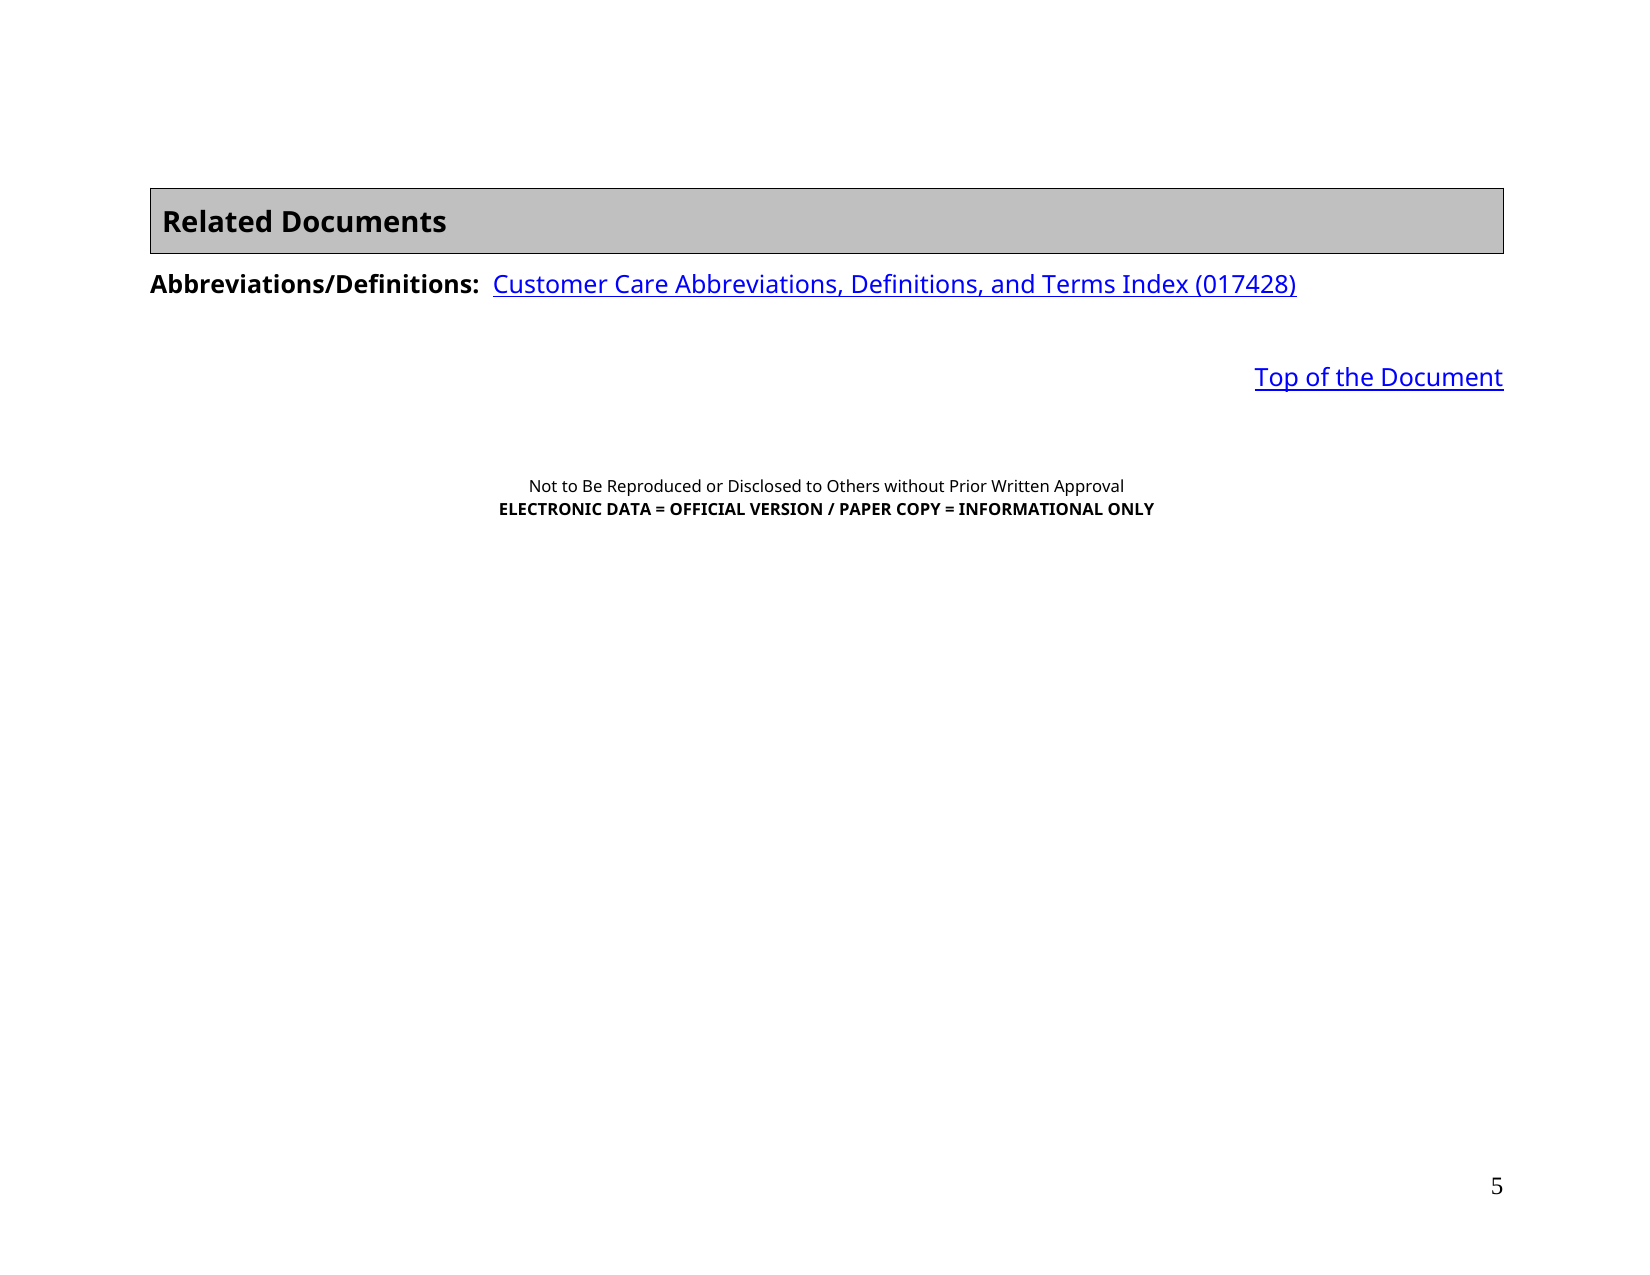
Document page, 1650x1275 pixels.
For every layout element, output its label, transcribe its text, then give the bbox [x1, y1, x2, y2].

text ELECTRONIC DATA = OFFICIAL VERSION / PAPER COPY = INFORMATIONAL ONLY [150, 497, 1503, 520]
text Top of the Document [150, 360, 1503, 394]
text Abbreviations/Definitions: Customer Care Abbreviations, Definitions, and Terms Index (017428) [150, 267, 1503, 301]
table_header Related Documents [151, 189, 1503, 253]
text Not to Be Reproduced or Disclosed to Others without Prior Written Approval [150, 474, 1503, 497]
